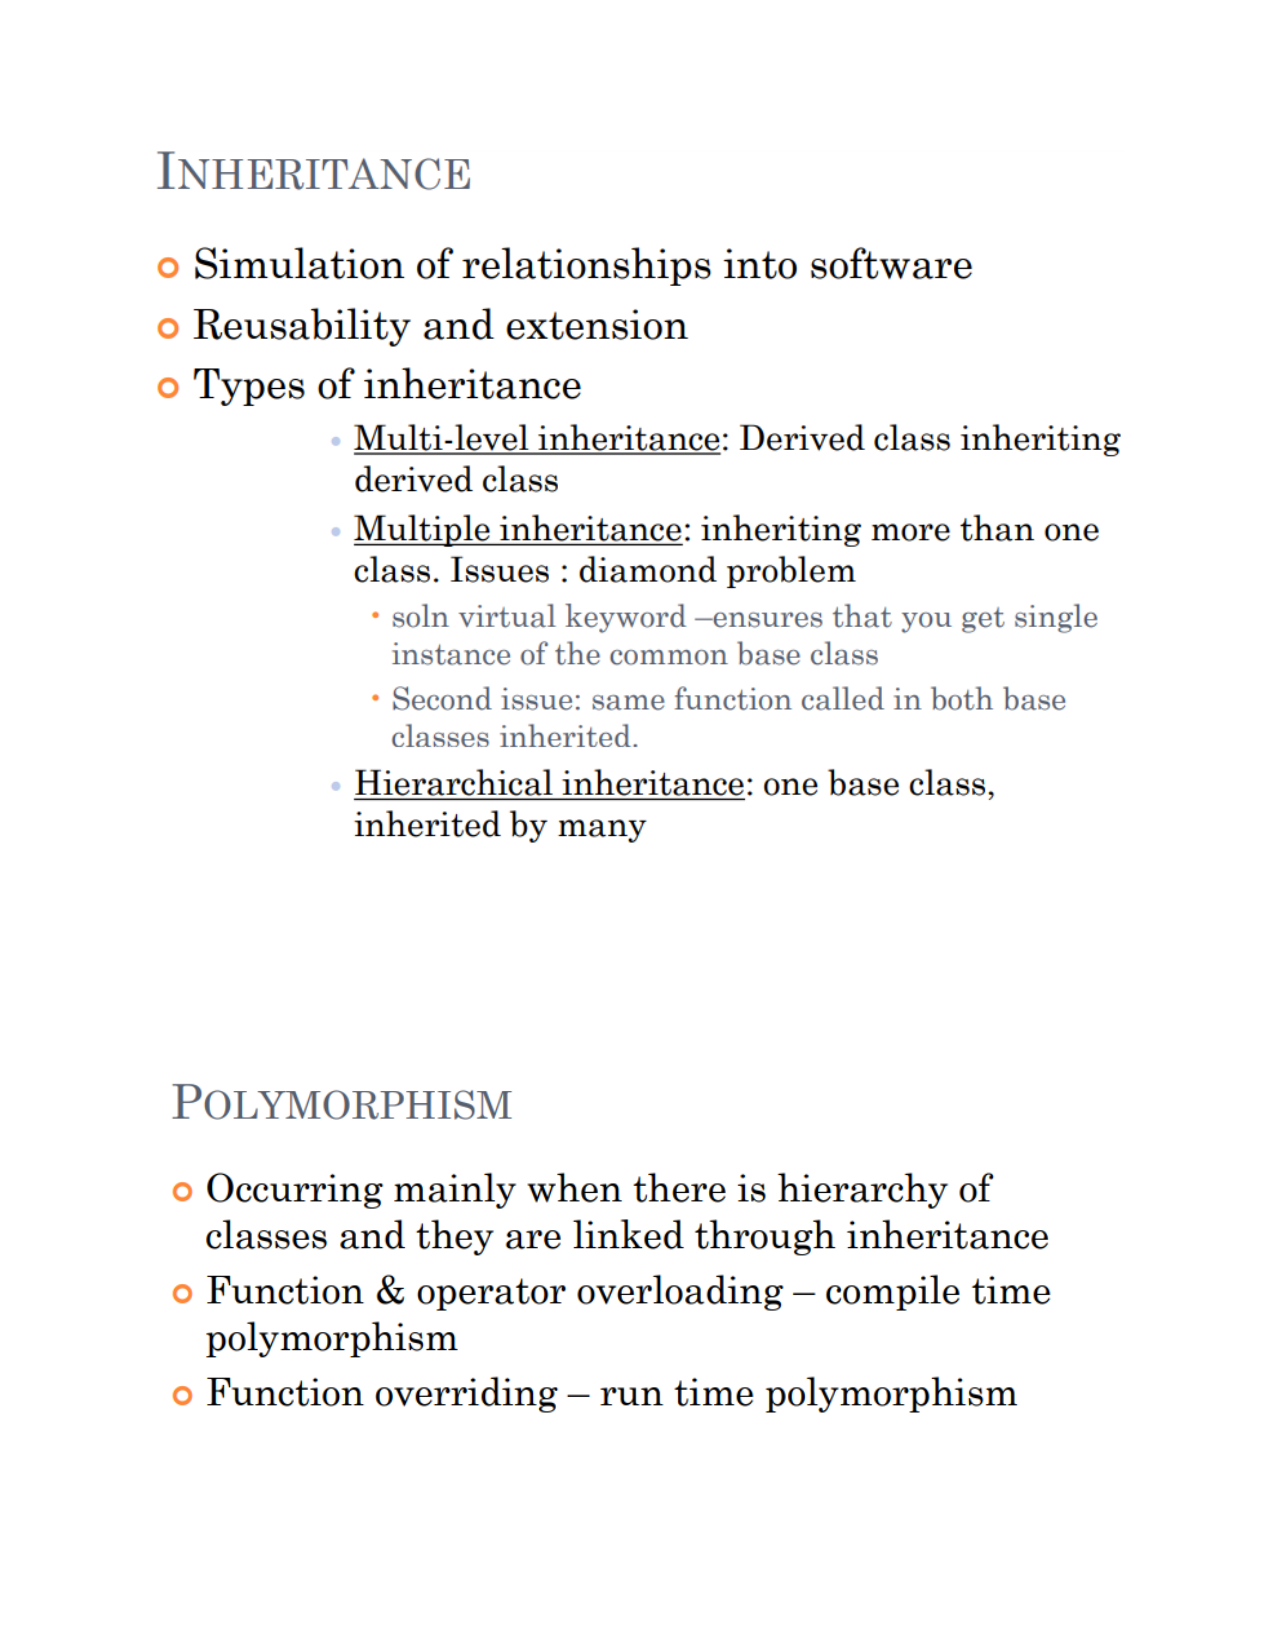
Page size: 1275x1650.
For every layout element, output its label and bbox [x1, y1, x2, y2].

picture [150, 150, 1125, 875]
picture [150, 1030, 1125, 1451]
